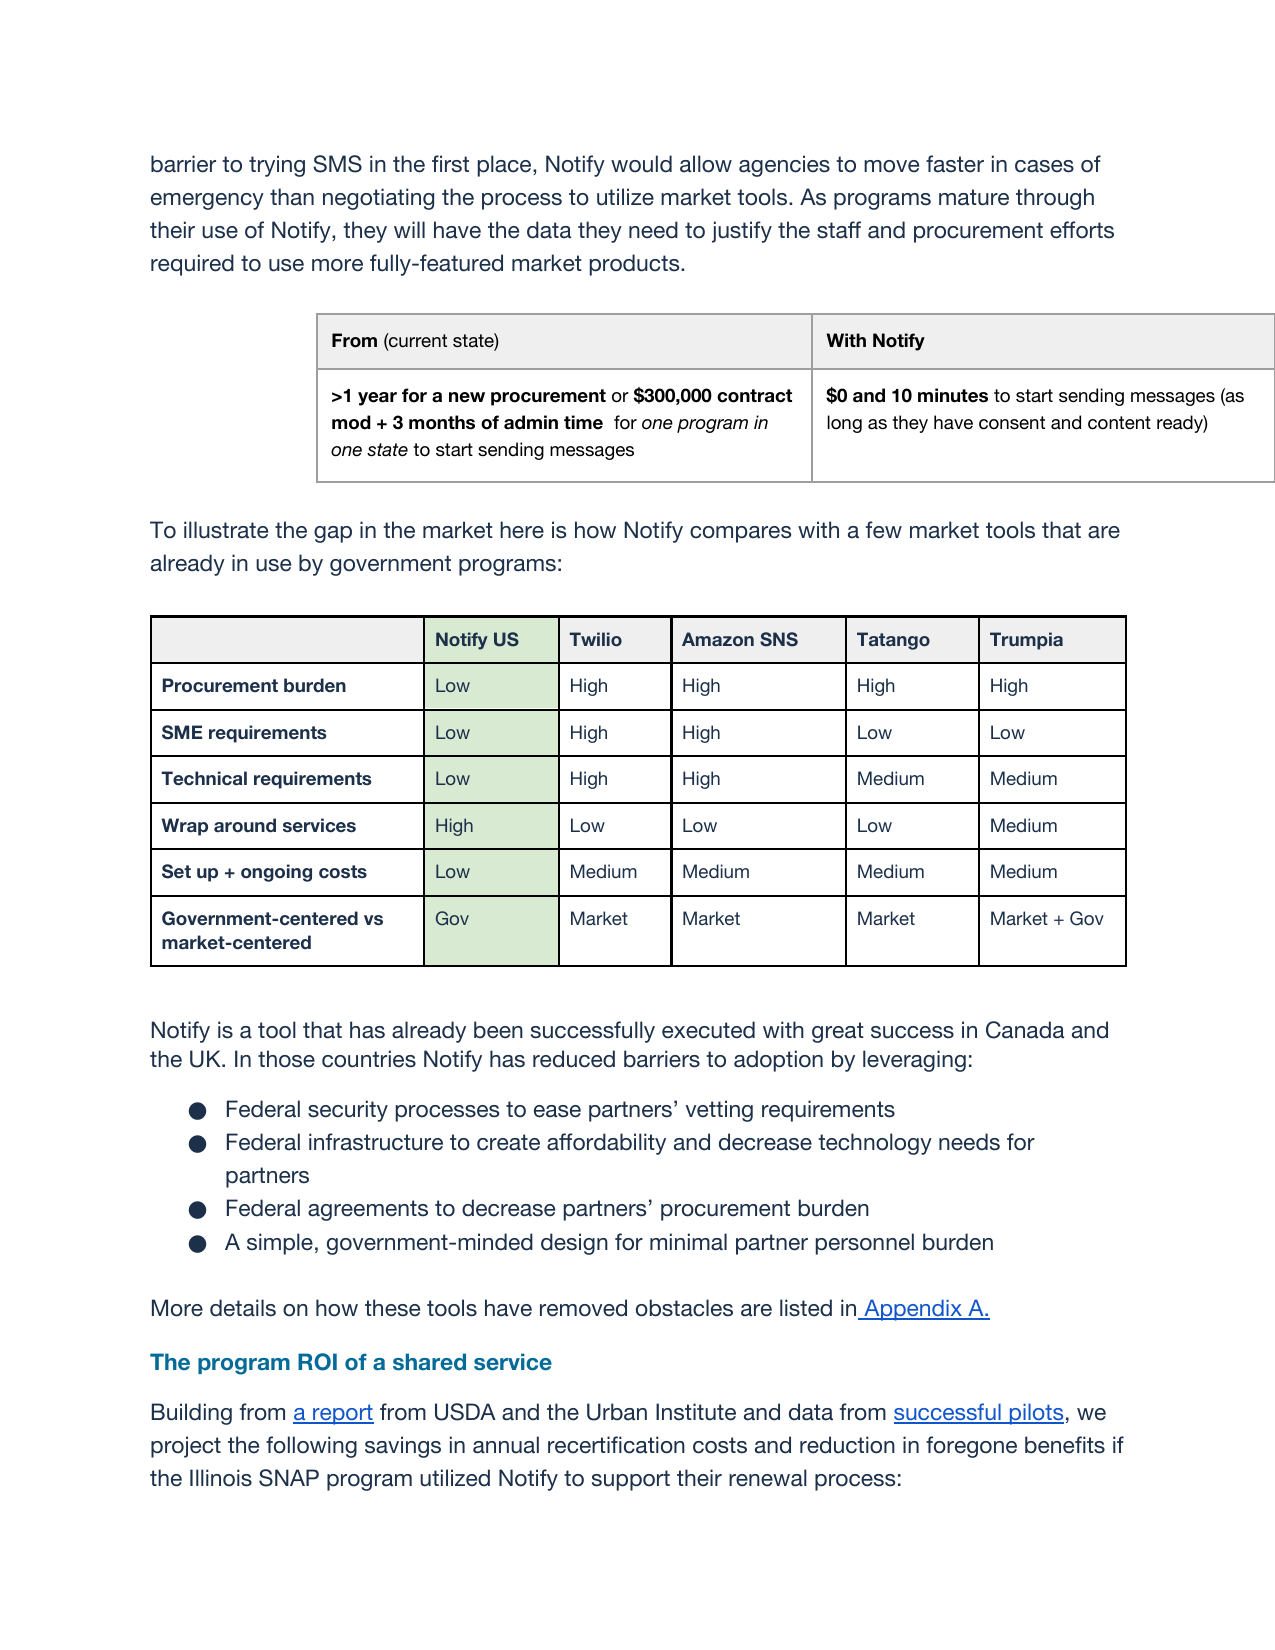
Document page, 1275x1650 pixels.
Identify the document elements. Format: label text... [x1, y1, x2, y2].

table_cell High [847, 664, 978, 708]
table_cell Low [425, 850, 558, 895]
table_cell Market [847, 897, 978, 965]
table_cell >1 year for a new procurement or $300,000 contract mod + 3 months of admin time for one program in one state to start sending messages [318, 370, 811, 481]
table_header Twilio [560, 618, 670, 662]
list Federal security processes to ease partners’ vetting requirements [187, 1095, 1125, 1124]
table_header Tatango [847, 618, 978, 662]
table_cell Medium [847, 757, 978, 802]
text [150, 150, 1125, 278]
text Notify is a tool that has already been successfully executed with great success in Canada and the UK. In those countries Notify has reduced barriers to adoption by leveraging: [150, 1017, 1125, 1074]
table_cell High [425, 804, 558, 848]
table_cell Gov [425, 897, 558, 965]
table_cell High [560, 664, 670, 708]
table_cell Medium [560, 850, 670, 895]
table_header From (current state) [318, 315, 811, 368]
table_header [152, 618, 423, 662]
table_cell Low [980, 711, 1125, 755]
table_cell Low [847, 711, 978, 755]
table_cell Low [425, 664, 558, 708]
table_cell Low [425, 711, 558, 755]
text Building from a report from USDA and the Urban Institute and data from successful pilots, we project the following savings in annual recertification costs and reduction in foregone benefits if the Illinois SNAP program utilized Notify to support their renewal process: [150, 1398, 1125, 1493]
table_cell $0 and 10 minutes to start sending messages (as long as they have consent and content ready) [813, 370, 1274, 481]
table_cell SME requirements [152, 711, 423, 755]
table_cell Wrap around services [152, 804, 423, 848]
table_cell Market [673, 897, 845, 965]
text To illustrate the gap in the market here is how Notify compares with a few market tools that are already in use by government programs: [150, 516, 1125, 578]
table_cell Low [560, 804, 670, 848]
table_header Notify US [425, 618, 558, 662]
table_cell Market + Gov [980, 897, 1125, 965]
table_cell Medium [980, 804, 1125, 848]
table_cell High [673, 711, 845, 755]
list Federal agreements to decrease partners’ procurement burden [187, 1194, 1125, 1223]
table_cell Market [560, 897, 670, 965]
table_cell High [673, 664, 845, 708]
table_header Amazon SNS [673, 618, 845, 662]
table_cell High [673, 757, 845, 802]
list A simple, government-minded design for minimal partner personnel burden [187, 1228, 1125, 1257]
table_cell Technical requirements [152, 757, 423, 802]
table_cell Government-centered vs market-centered [152, 897, 423, 965]
table_cell Procurement burden [152, 664, 423, 708]
table_cell High [560, 757, 670, 802]
text More details on how these tools have removed obstacles are listed in Appendix A. [150, 1294, 1125, 1323]
table_cell Low [425, 757, 558, 802]
table_cell High [560, 711, 670, 755]
table_cell Medium [980, 757, 1125, 802]
subtitle The program ROI of a shared service [150, 1348, 1125, 1377]
table_cell Medium [673, 850, 845, 895]
table_cell Medium [847, 850, 978, 895]
list Federal infrastructure to create affordability and decrease technology needs for partners [187, 1128, 1125, 1190]
table_cell Set up + ongoing costs [152, 850, 423, 895]
table_cell Low [847, 804, 978, 848]
table_cell Low [673, 804, 845, 848]
table_header With Notify [813, 315, 1274, 368]
table_cell High [980, 664, 1125, 708]
table_header Trumpia [980, 618, 1125, 662]
table_cell Medium [980, 850, 1125, 895]
